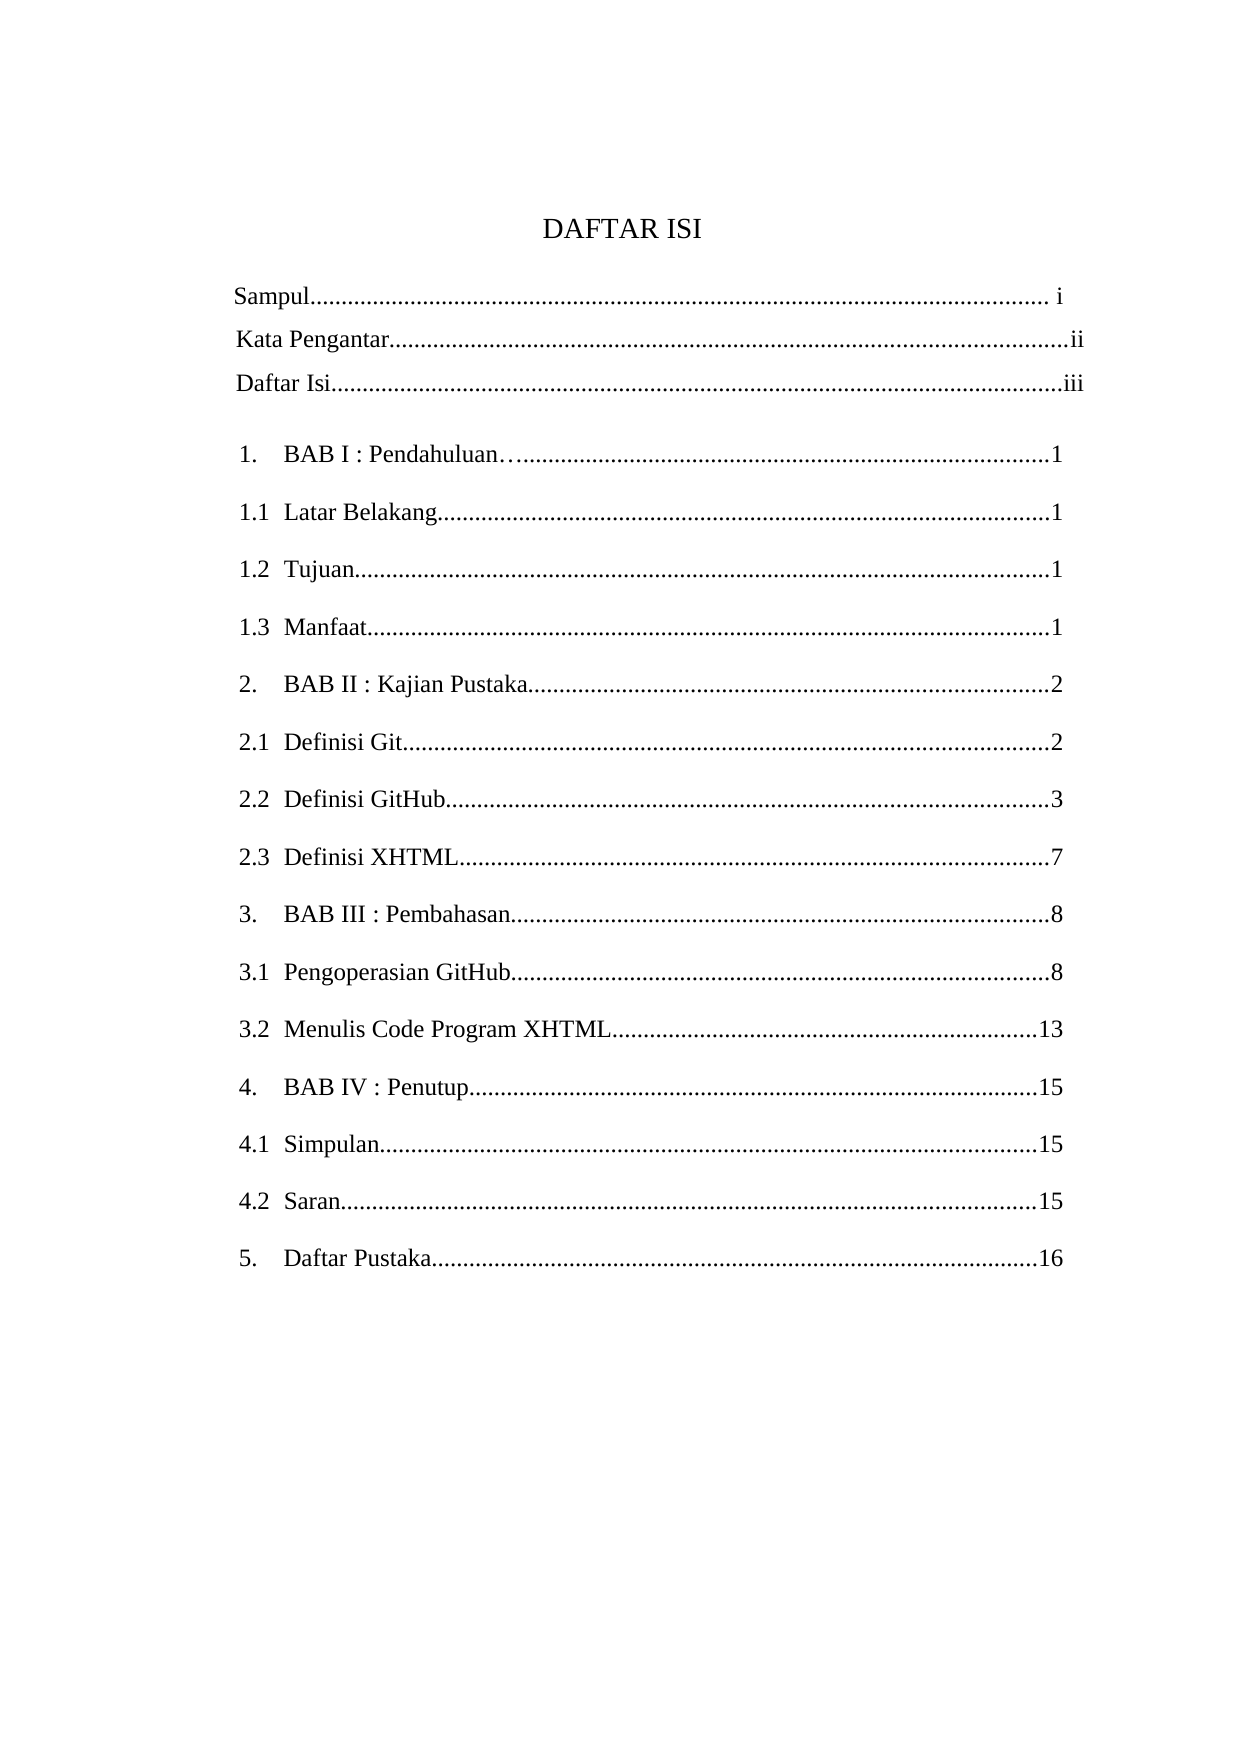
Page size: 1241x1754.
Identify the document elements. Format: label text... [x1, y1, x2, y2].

text DAFTAR ISI [139, 211, 1105, 244]
